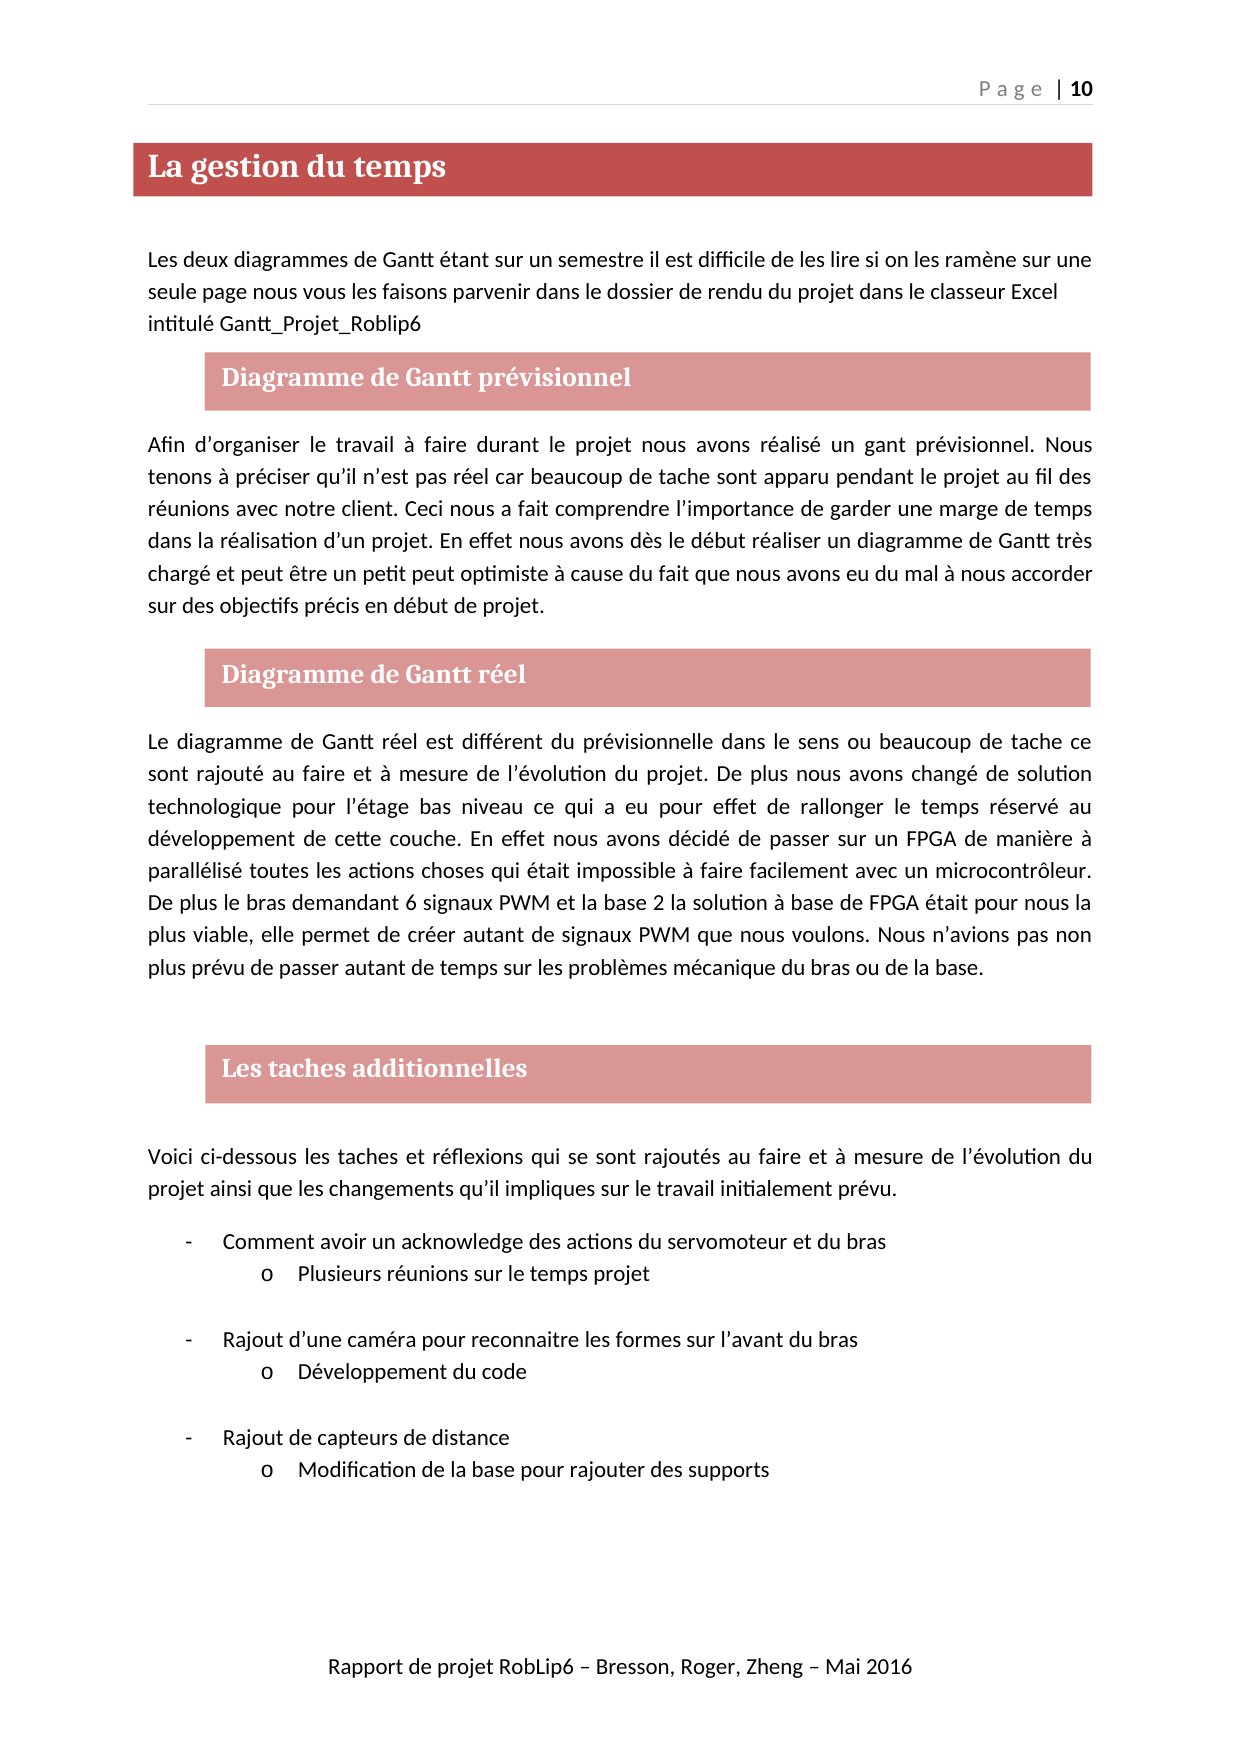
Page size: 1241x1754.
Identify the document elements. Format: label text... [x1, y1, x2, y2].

list Modification de la base pour rajouter des supports [260, 1455, 1093, 1484]
subtitle Diagramme de Gantt prévisionnel [148, 362, 1093, 393]
text Les deux diagrammes de Gantt étant sur un semestre il est difficile de les lire si on les ramène sur une seule page nous vous les faisons parvenir dans le dossier de rendu du projet dans le classeur Excel intitulé Gantt_Projet_Roblip6 [148, 245, 1093, 337]
subtitle Diagramme de Gantt réel [148, 659, 1093, 691]
text Voici ci-dessous les taches et réflexions qui se sont rajoutés au faire et à mesure de l’évolution du projet ainsi que les changements qu’il impliques sur le travail initialement prévu. [148, 1142, 1093, 1202]
list Rajout de capteurs de distance [185, 1423, 1093, 1451]
subtitle La gestion du temps [148, 148, 1093, 186]
text Le diagramme de Gantt réel est différent du prévisionnelle dans le sens ou beaucoup de tache ce sont rajouté au faire et à mesure de l’évolution du projet. De plus nous avons changé de solution technologique pour l’étage bas niveau ce qui a eu pour effet de rallonger le temps réservé au développement de cette couche. En effet nous avons décidé de passer sur un FPGA de manière à parallélisé toutes les actions choses qui était impossible à faire facilement avec un microcontrôleur. De plus le bras demandant 6 signaux PWM et la base 2 la solution à base de FPGA était pour nous la plus viable, elle permet de créer autant de signaux PWM que nous voulons. Nous n’avions pas non plus prévu de passer autant de temps sur les problèmes mécanique du bras ou de la base. [148, 727, 1093, 981]
list Comment avoir un acknowledge des actions du servomoteur et du bras [185, 1227, 1093, 1255]
list Plusieurs réunions sur le temps projet [260, 1259, 1093, 1289]
text Afin d’organiser le travail à faire durant le projet nous avons réalisé un gant prévisionnel. Nous tenons à préciser qu’il n’est pas réel car beaucoup de tache sont apparu pendant le projet au fil des réunions avec notre client. Ceci nous a fait comprendre l’importance de garder une marge de temps dans la réalisation d’un projet. En effet nous avons dès le début réaliser un diagramme de Gantt très chargé et peut être un petit peut optimiste à cause du fait que nous avons eu du mal à nous accorder sur des objectifs précis en début de projet. [148, 430, 1093, 619]
list Développement du code [260, 1357, 1093, 1387]
list Rajout d’une caméra pour reconnaitre les formes sur l’avant du bras [185, 1325, 1093, 1353]
subtitle Les taches additionnelles [148, 1053, 1093, 1084]
